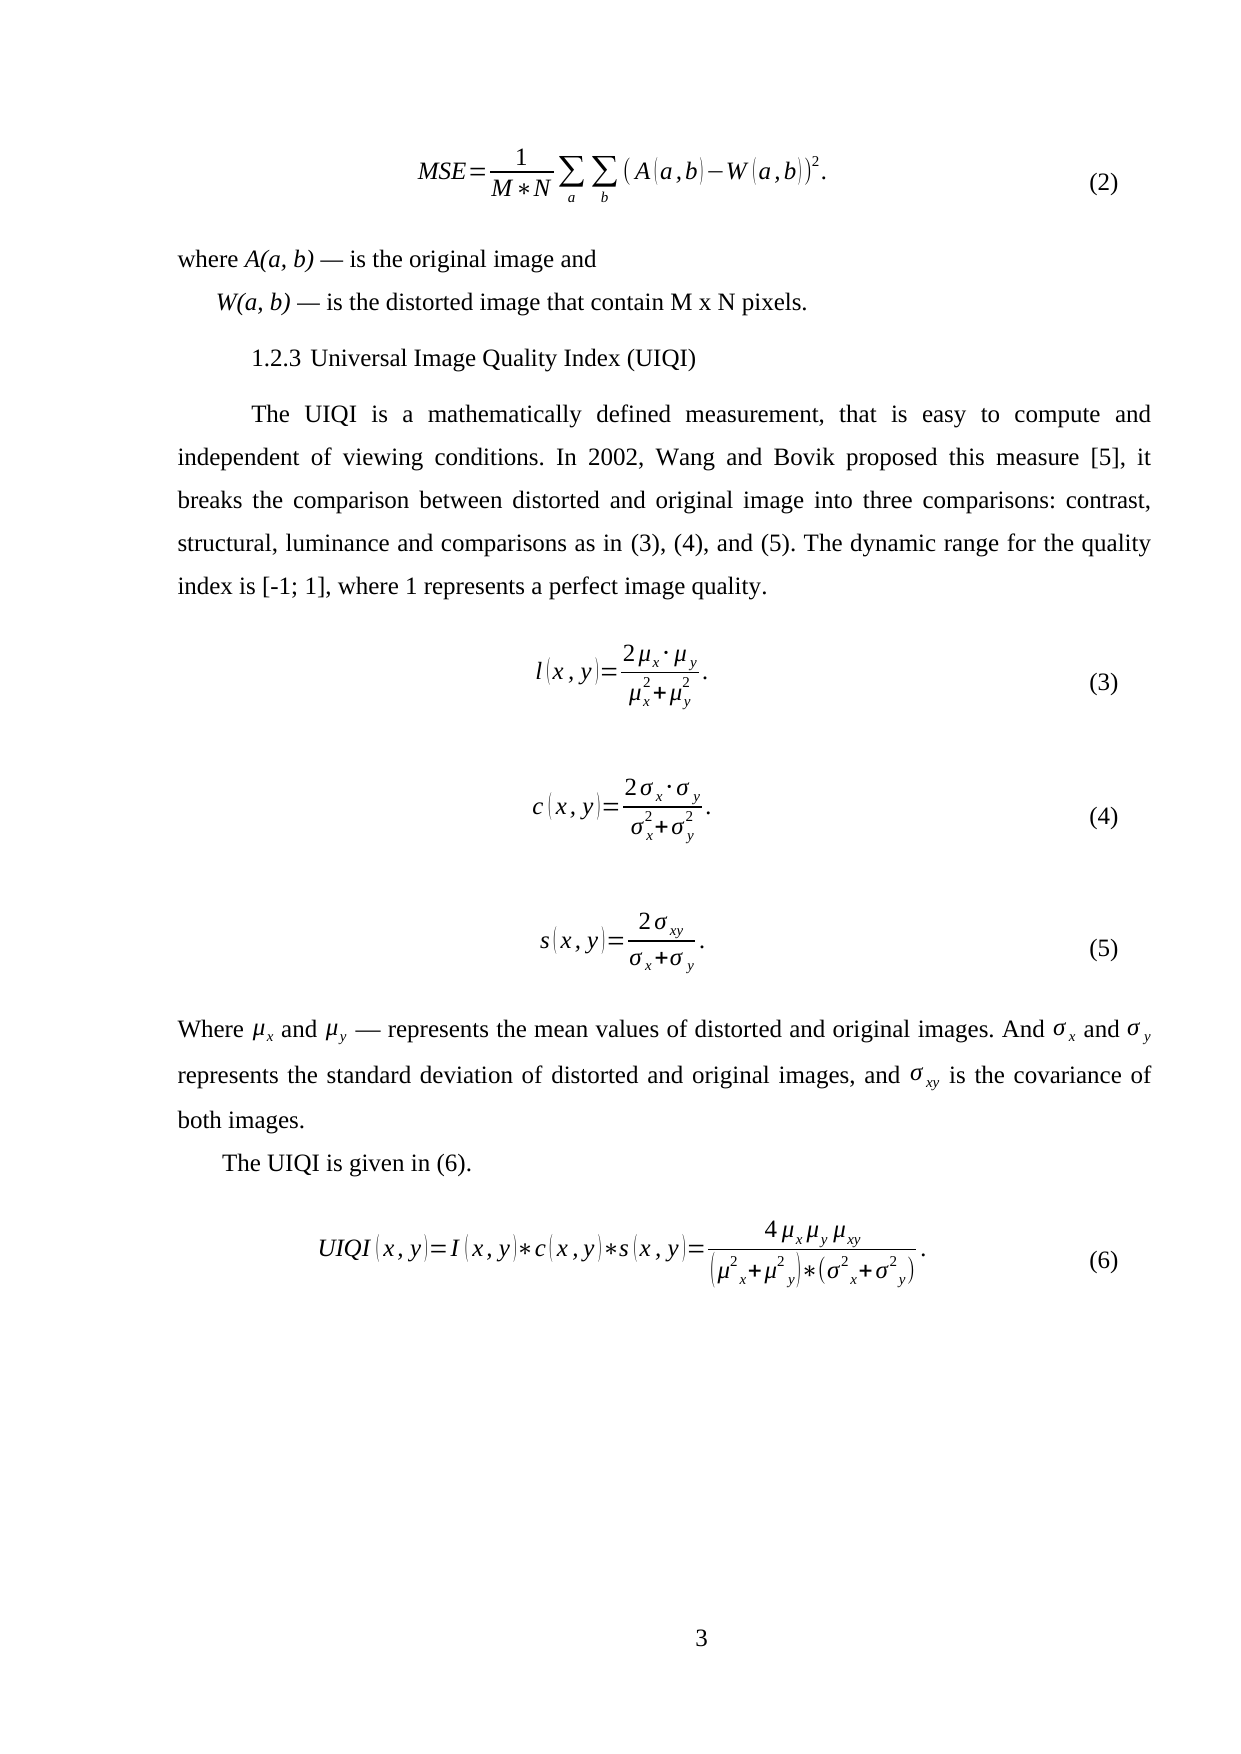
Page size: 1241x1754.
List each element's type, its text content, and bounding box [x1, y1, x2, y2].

text where A(a, b) — is the original image and [177, 244, 1152, 273]
table_header (6) [1067, 1191, 1141, 1329]
table_header (3) [1067, 614, 1141, 748]
table_cell [177, 749, 1067, 883]
text W(a, b) — is the distorted image that contain M x N pixels. [216, 287, 1152, 316]
table_header [177, 118, 1067, 244]
subtitle Universal Image Quality Index (UIQI) [251, 343, 1152, 372]
table_header [177, 1191, 1067, 1329]
table_header [177, 614, 1067, 748]
text Where and — represents the mean values of distorted and original images. And and represents the standard deviation of distorted and original images, and is the covariance of both images. [177, 1013, 1152, 1133]
table_cell (4) [1067, 749, 1141, 883]
table_cell [177, 883, 1067, 1013]
text The UIQI is a mathematically defined measurement, that is easy to compute and independent of viewing conditions. In 2002, Wang and Bovik proposed this measure [5], it breaks the comparison between distorted and original image into three comparisons: contrast, structural, luminance and comparisons as in (3), (4), and (5). The dynamic range for the quality index is [-1; 1], where 1 represents a perfect image quality. [177, 399, 1152, 600]
table_cell (5) [1067, 883, 1141, 1013]
table_header (2) [1067, 118, 1141, 244]
